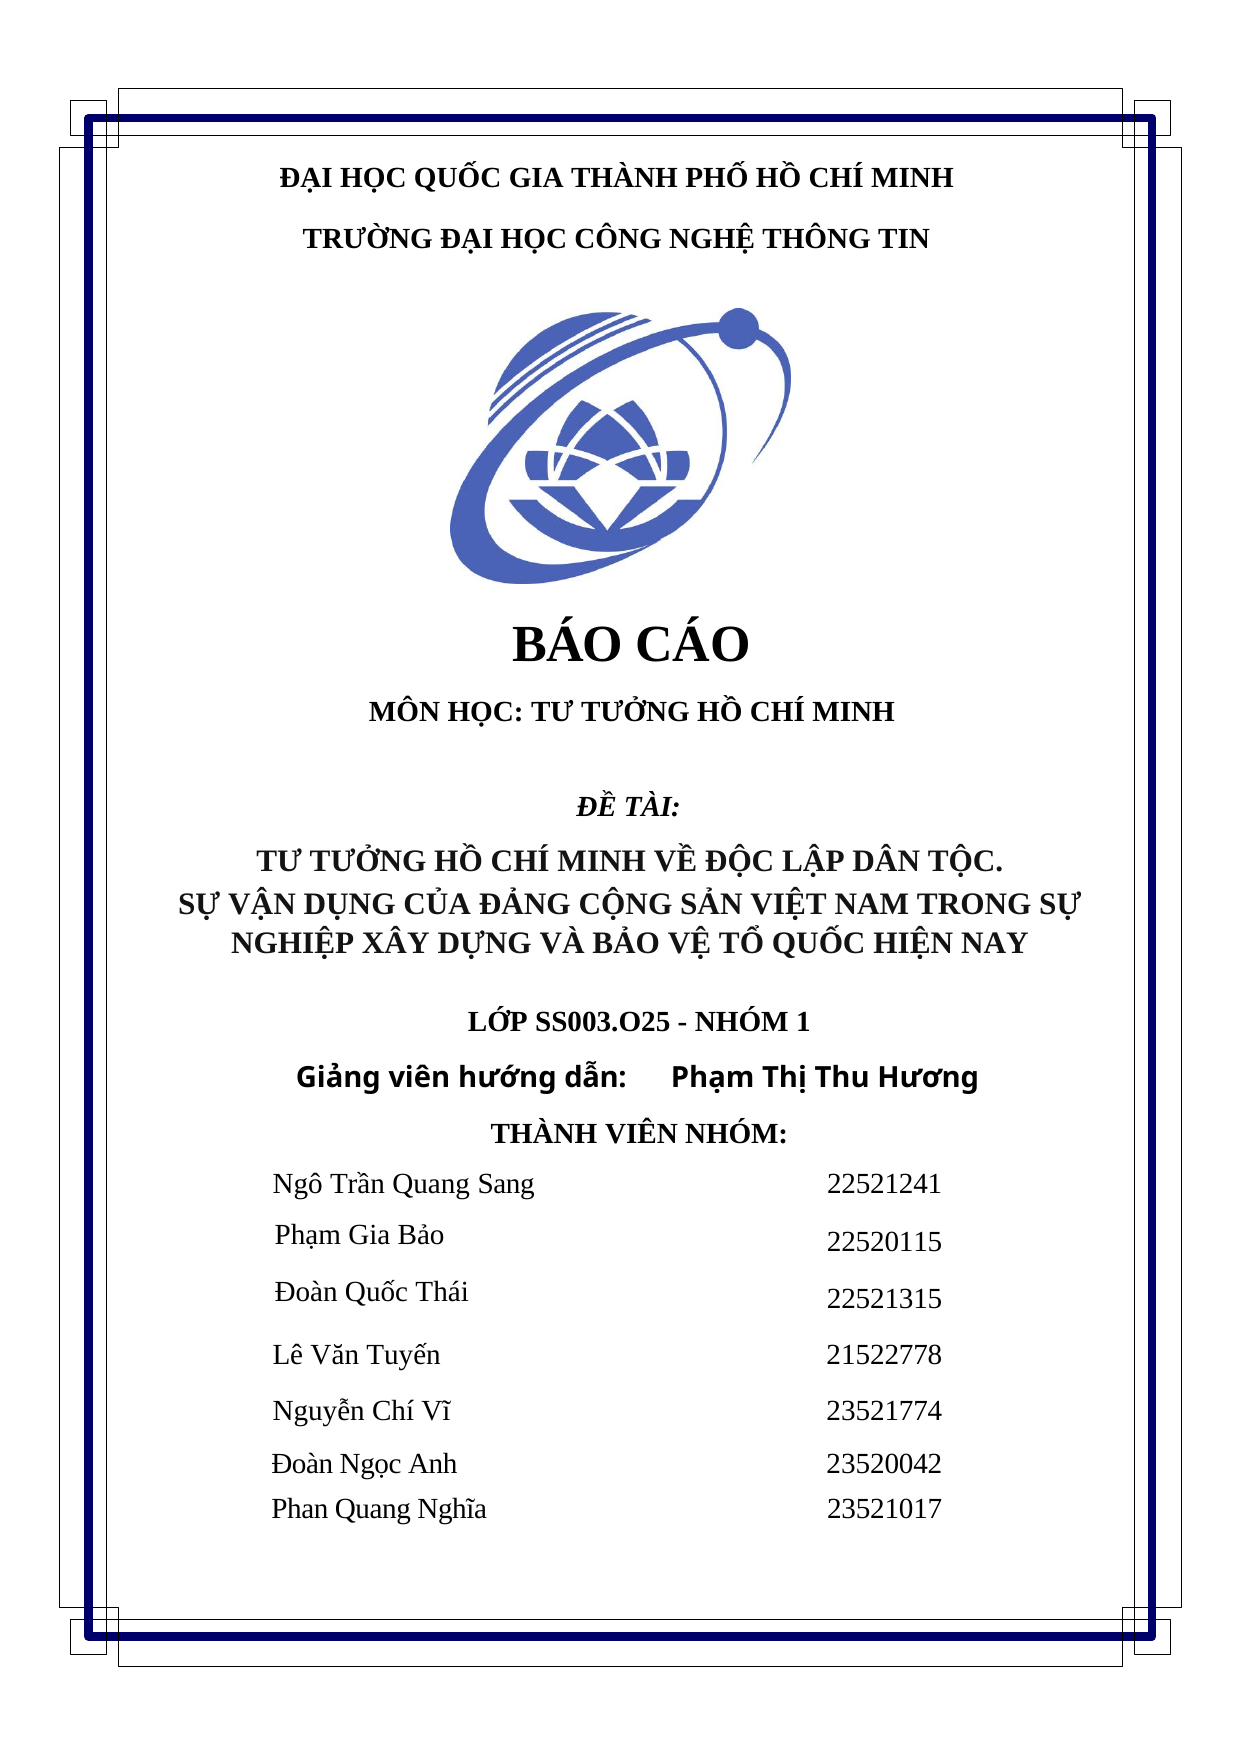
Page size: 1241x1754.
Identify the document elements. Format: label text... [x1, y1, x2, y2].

text ĐẠI HỌC QUỐC GIA THÀNH PHỐ HỒ CHÍ MINH [211, 160, 1021, 193]
text TƯ TƯỞNG HỒ CHÍ MINH VỀ ĐỘC LẬP DÂN TỘC. [150, 842, 1110, 878]
table_cell Đoàn Ngọc Anh [245, 1438, 681, 1482]
text THÀNH VIÊN NHÓM: [154, 1116, 1124, 1150]
table_cell 23521774 [681, 1382, 942, 1438]
text ĐỀ TÀI: [150, 789, 1110, 823]
text SỰ VẬN DỤNG CỦA ĐẢNG CỘNG SẢN VIỆT NAM TRONG SỰ NGHIỆP XÂY DỰNG VÀ BẢO VỆ TỔ QUỐC HIỆN NAY [150, 885, 1110, 960]
table_cell 23520042 [681, 1438, 942, 1482]
table_cell 22521315 [681, 1270, 942, 1326]
picture [450, 308, 791, 584]
text Giảng viên hướng dẫn: Phạm Thị Thu Hương [150, 1057, 1124, 1096]
table_cell 22520115 [681, 1213, 942, 1270]
text BÁO CÁO [153, 613, 1110, 672]
text TRƯỜNG ĐẠI HỌC CÔNG NGHỆ THÔNG TIN [211, 222, 1021, 255]
table_header Ngô Trần Quang Sang [245, 1169, 681, 1213]
table_cell Đoàn Quốc Thái [245, 1270, 681, 1326]
text MÔN HỌC: TƯ TƯỞNG HỒ CHÍ MINH [154, 694, 1110, 727]
text LỚP SS003.O25 - NHÓM 1 [153, 1004, 1124, 1037]
table_cell 21522778 [681, 1326, 942, 1382]
table_cell 23521017 [681, 1482, 942, 1567]
table_cell Phan Quang Nghĩa [245, 1482, 681, 1567]
table_cell Nguyễn Chí Vĩ [245, 1382, 681, 1438]
table_header 22521241 [681, 1169, 942, 1213]
table_cell Phạm Gia Bảo [245, 1213, 681, 1270]
table_cell Lê Văn Tuyến [245, 1326, 681, 1382]
